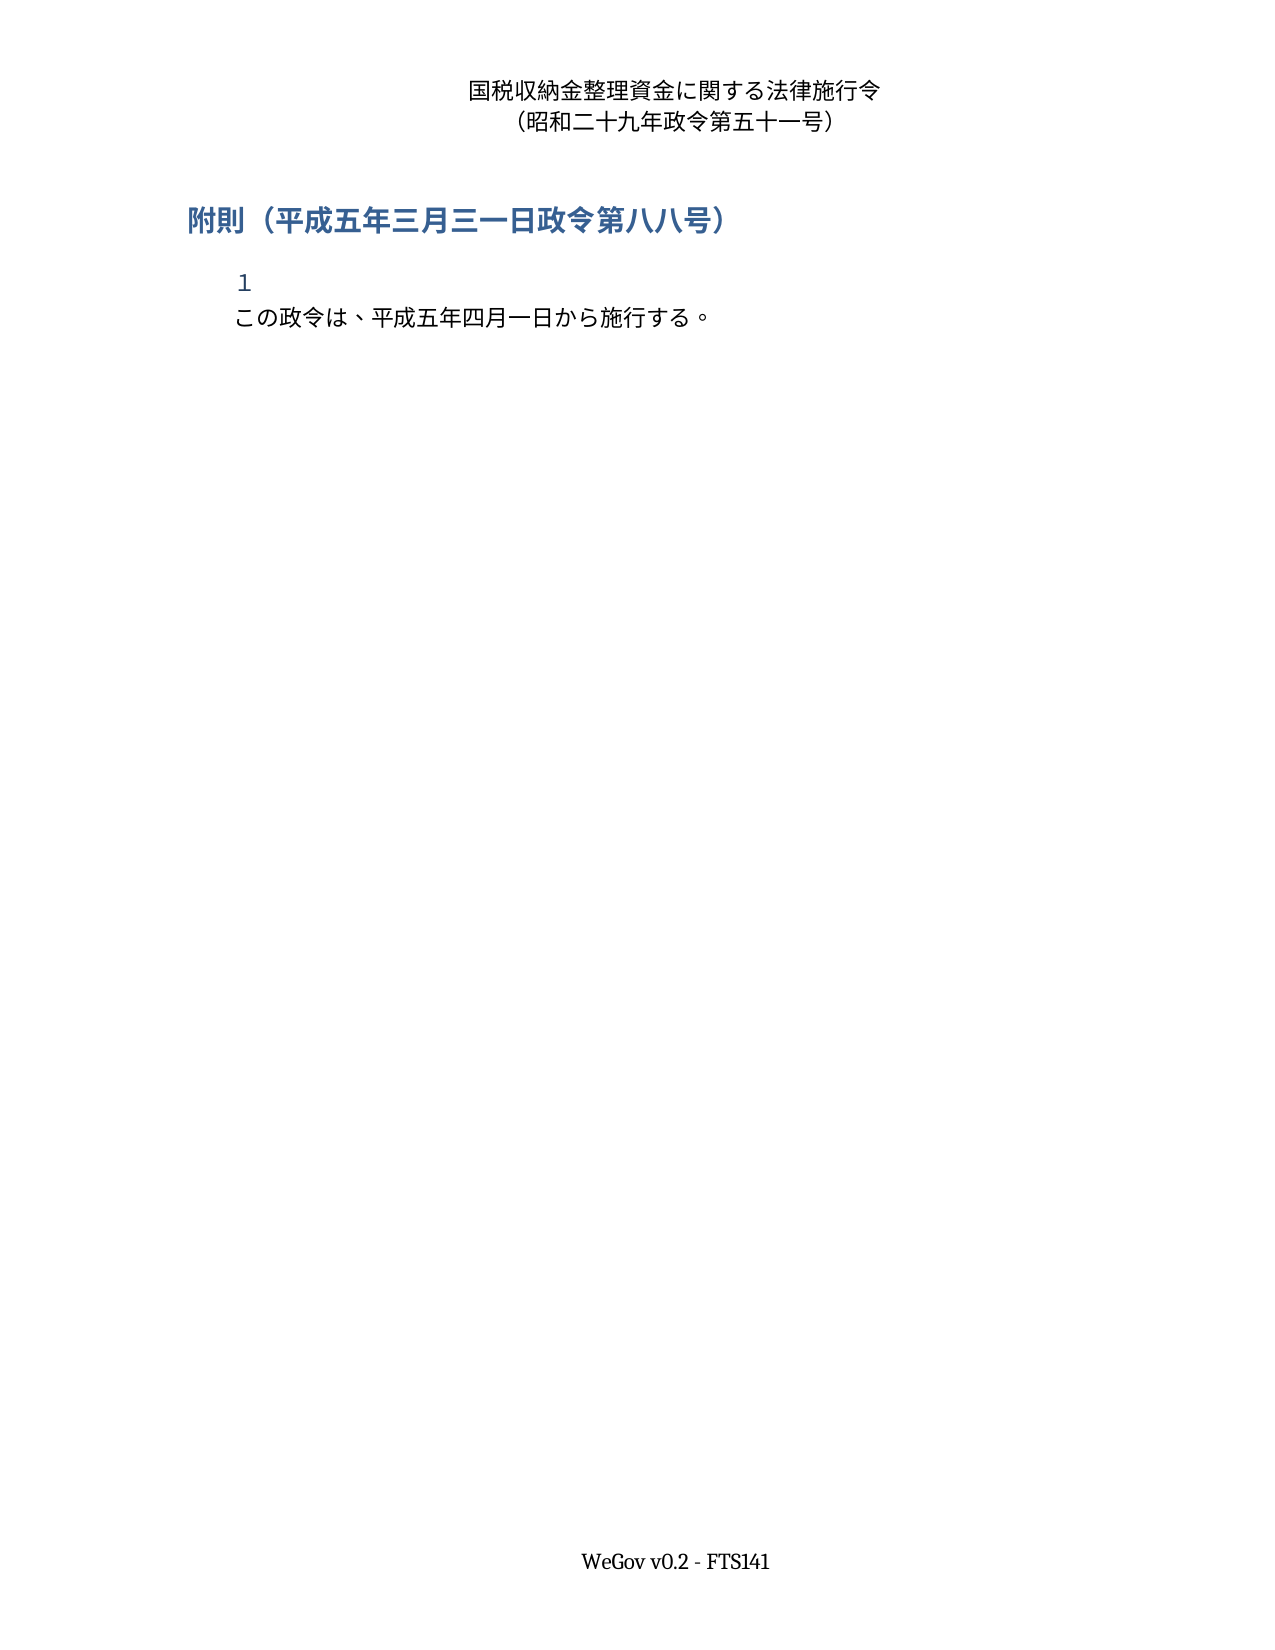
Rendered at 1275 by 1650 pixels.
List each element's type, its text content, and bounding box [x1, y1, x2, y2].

subtitle 附則（平成五年三月三一日政令第八八号） [187, 200, 1087, 240]
subtitle １ [233, 266, 1087, 298]
text この政令は、平成五年四月一日から施行する。 [233, 302, 1087, 334]
